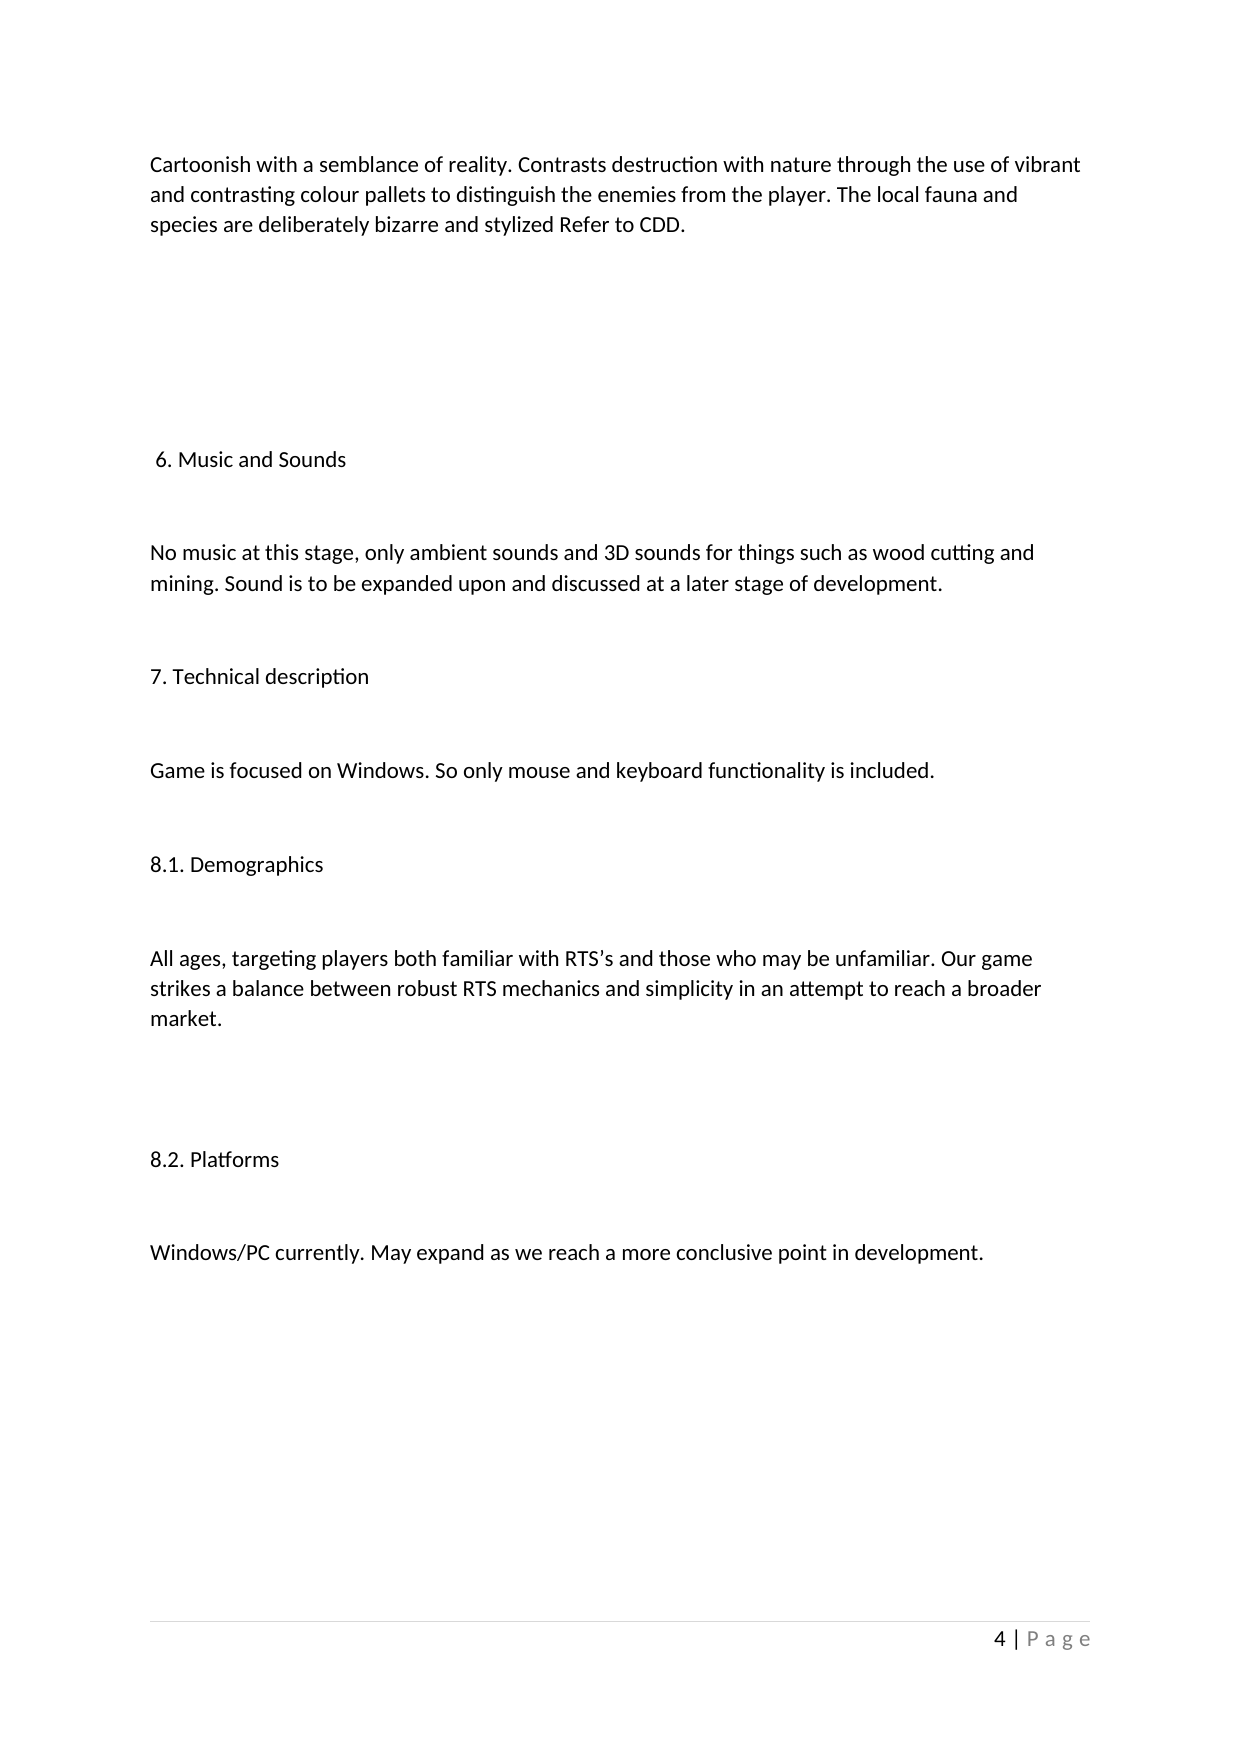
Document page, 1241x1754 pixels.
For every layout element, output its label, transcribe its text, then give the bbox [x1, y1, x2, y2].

text All ages, targeting players both familiar with RTS’s and those who may be unfamiliar. Our game strikes a balance between robust RTS mechanics and simplicity in an attempt to reach a broader market. [150, 944, 1090, 1032]
text 6. Music and Sounds [150, 445, 1090, 473]
text Windows/PC currently. May expand as we reach a more conclusive point in development. [150, 1238, 1090, 1267]
text 8.2. Platforms [150, 1145, 1090, 1173]
text No music at this stage, only ambient sounds and 3D sounds for things such as wood cutting and mining. Sound is to be expanded upon and discussed at a later stage of development. [150, 538, 1090, 597]
text Game is focused on Windows. So only mouse and keyboard functionality is included. [150, 756, 1090, 784]
text Cartoonish with a semblance of reality. Contrasts destruction with nature through the use of vibrant and contrasting colour pallets to distinguish the enemies from the player. The local fauna and species are deliberately bizarre and stylized Refer to CDD. [150, 150, 1090, 238]
text 7. Technical description [150, 662, 1090, 691]
text 8.1. Demographics [150, 850, 1090, 878]
